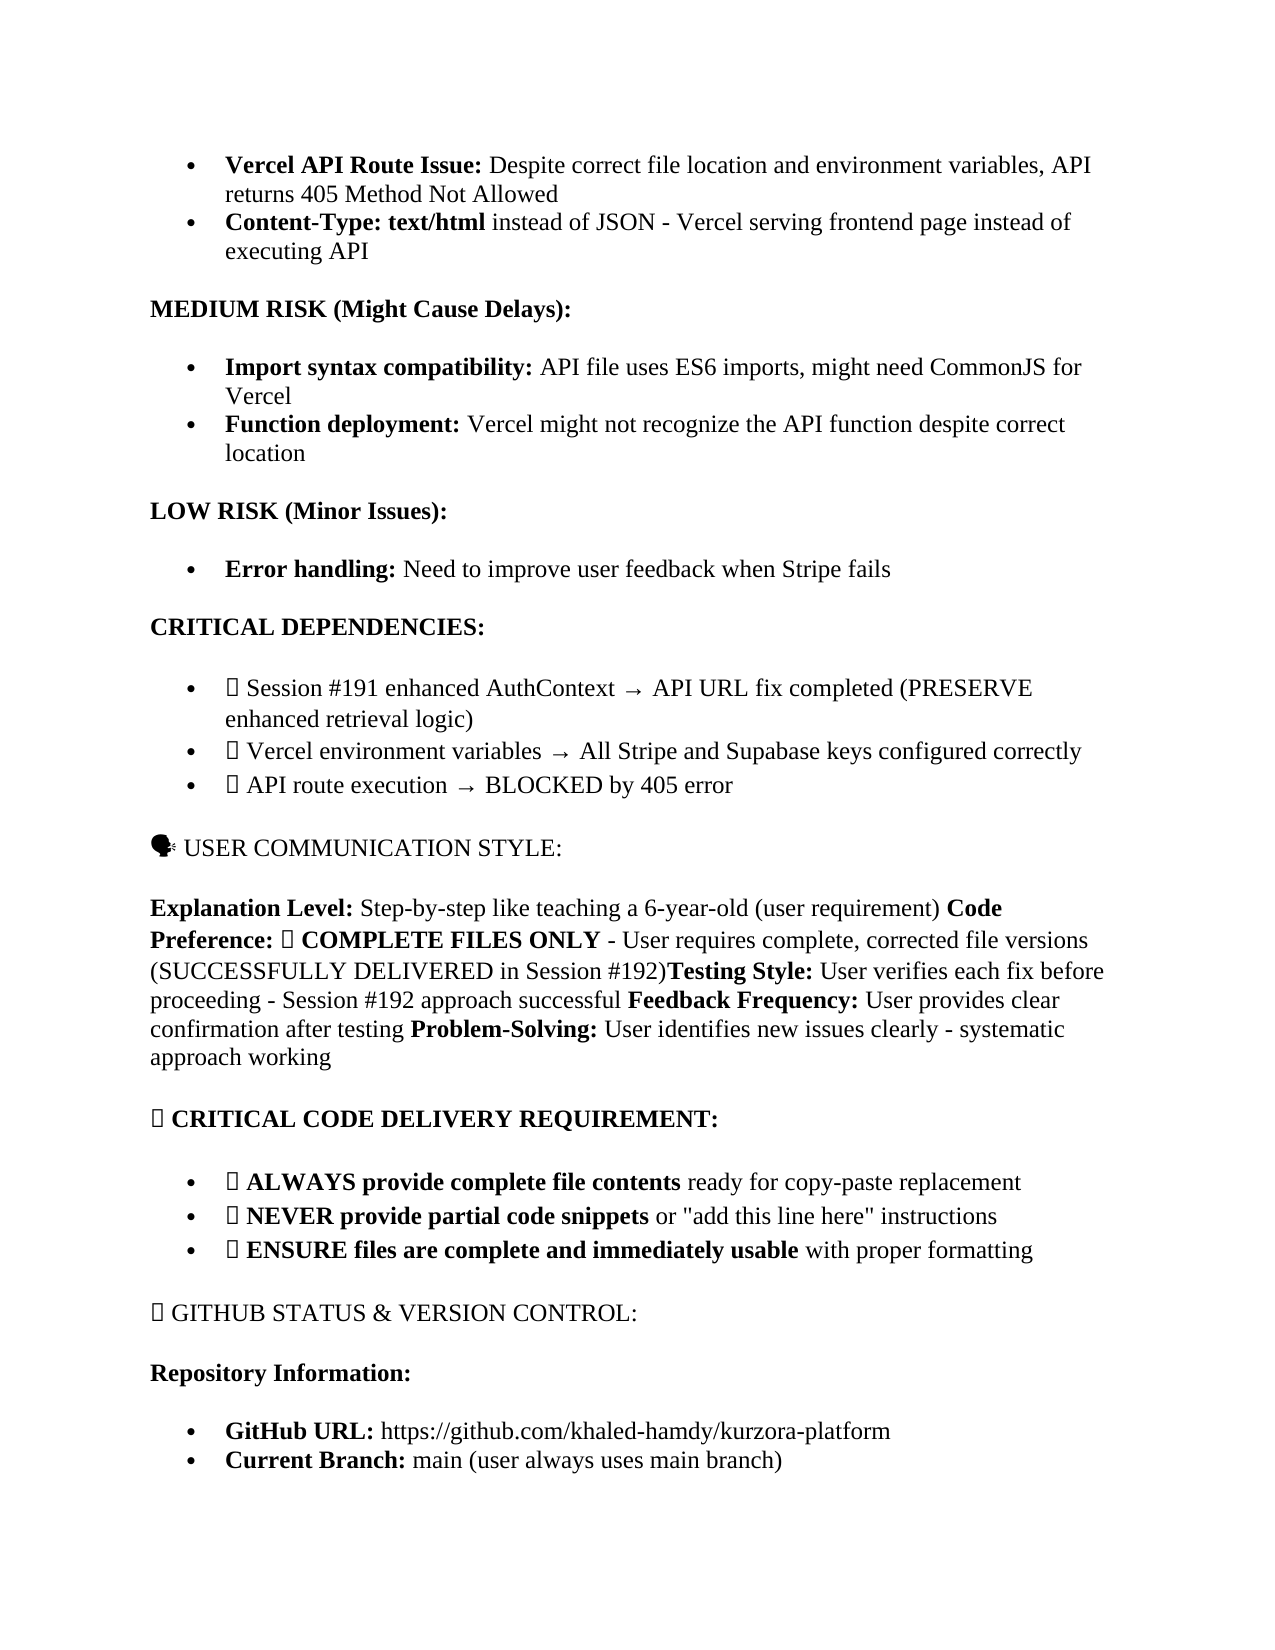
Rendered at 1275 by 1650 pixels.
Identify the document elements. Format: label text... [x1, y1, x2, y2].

list ❌ API route execution → BLOCKED by 405 error [187, 767, 1125, 801]
text Repository Information: [150, 1358, 1125, 1387]
list Current Branch: main (user always uses main branch) [187, 1445, 1125, 1473]
text CRITICAL DEPENDENCIES: [150, 612, 1125, 641]
list Import syntax compatibility: API file uses ES6 imports, might need CommonJS for Vercel [187, 352, 1125, 409]
list Content-Type: text/html instead of JSON - Vercel serving frontend page instead of executing API [187, 207, 1125, 265]
list Vercel API Route Issue: Despite correct file location and environment variables, API returns 405 Method Not Allowed [187, 150, 1125, 207]
list Function deployment: Vercel might not recognize the API function despite correct location [187, 409, 1125, 467]
list GitHub URL: https://github.com/khaled-hamdy/kurzora-platform [187, 1416, 1125, 1445]
list Error handling: Need to improve user feedback when Stripe fails [187, 554, 1125, 583]
list ✅ Session #191 enhanced AuthContext → API URL fix completed (PRESERVE enhanced retrieval logic) [187, 670, 1125, 733]
list ✅ ENSURE files are complete and immediately usable with proper formatting [187, 1232, 1125, 1266]
text LOW RISK (Minor Issues): [150, 496, 1125, 525]
text 🚨 CRITICAL CODE DELIVERY REQUIREMENT: [150, 1100, 1125, 1134]
list ✅ ALWAYS provide complete file contents ready for copy-paste replacement [187, 1163, 1125, 1198]
text 🐙 GITHUB STATUS & VERSION CONTROL: [150, 1295, 1125, 1329]
text 🗣️ USER COMMUNICATION STYLE: [150, 830, 1125, 864]
text Explanation Level: Step-by-step like teaching a 6-year-old (user requirement) Code Preference: 🚨 COMPLETE FILES ONLY - User requires complete, corrected file versions (SUCCESSFULLY DELIVERED in Session #192)Testing Style: User verifies each fix before proceeding - Session #192 approach successful Feedback Frequency: User provides clear confirmation after testing Problem-Solving: User identifies new issues clearly - systematic approach working [150, 893, 1125, 1071]
list ✅ Vercel environment variables → All Stripe and Supabase keys configured correctly [187, 733, 1125, 767]
text MEDIUM RISK (Might Cause Delays): [150, 294, 1125, 323]
list ✅ NEVER provide partial code snippets or "add this line here" instructions [187, 1198, 1125, 1232]
